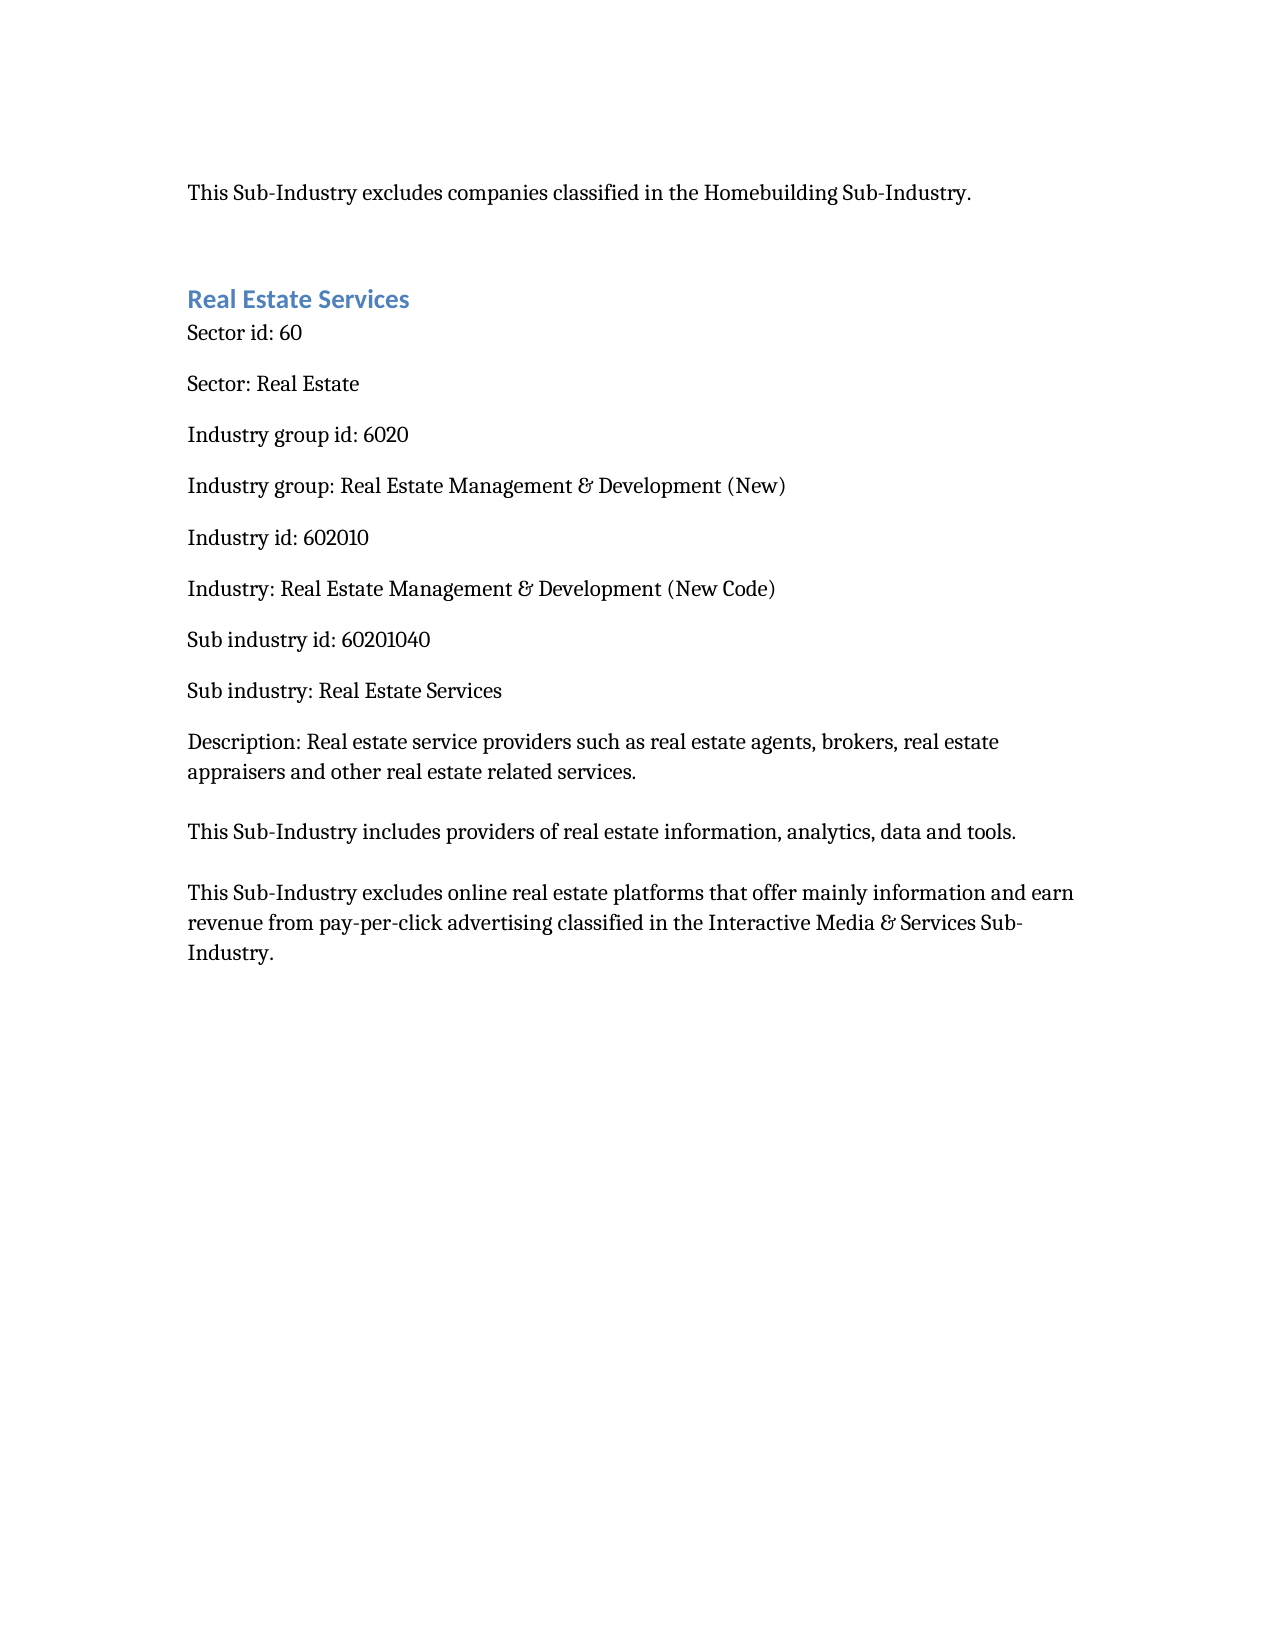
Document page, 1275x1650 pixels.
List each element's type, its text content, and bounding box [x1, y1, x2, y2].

subtitle Real Estate Services [187, 282, 1087, 315]
text Sector: Real Estate [187, 371, 1087, 398]
text Sub industry: Real Estate Services [187, 677, 1087, 704]
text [187, 150, 1087, 207]
text Sub industry id: 60201040 [187, 626, 1087, 653]
text Industry: Real Estate Management & Development (New Code) [187, 575, 1087, 602]
text Description: Real estate service providers such as real estate agents, brokers, real estate appraisers and other real estate related services. This Sub-Industry includes providers of real estate information, analytics, data and tools. This Sub-Industry excludes online real estate platforms that offer mainly information and earn revenue from pay-per-click advertising classified in the Interactive Media & Services Sub-Industry. [187, 728, 1087, 966]
text Industry group: Real Estate Management & Development (New) [187, 473, 1087, 500]
text Industry group id: 6020 [187, 422, 1087, 449]
text Sector id: 60 [187, 320, 1087, 347]
text Industry id: 602010 [187, 524, 1087, 551]
